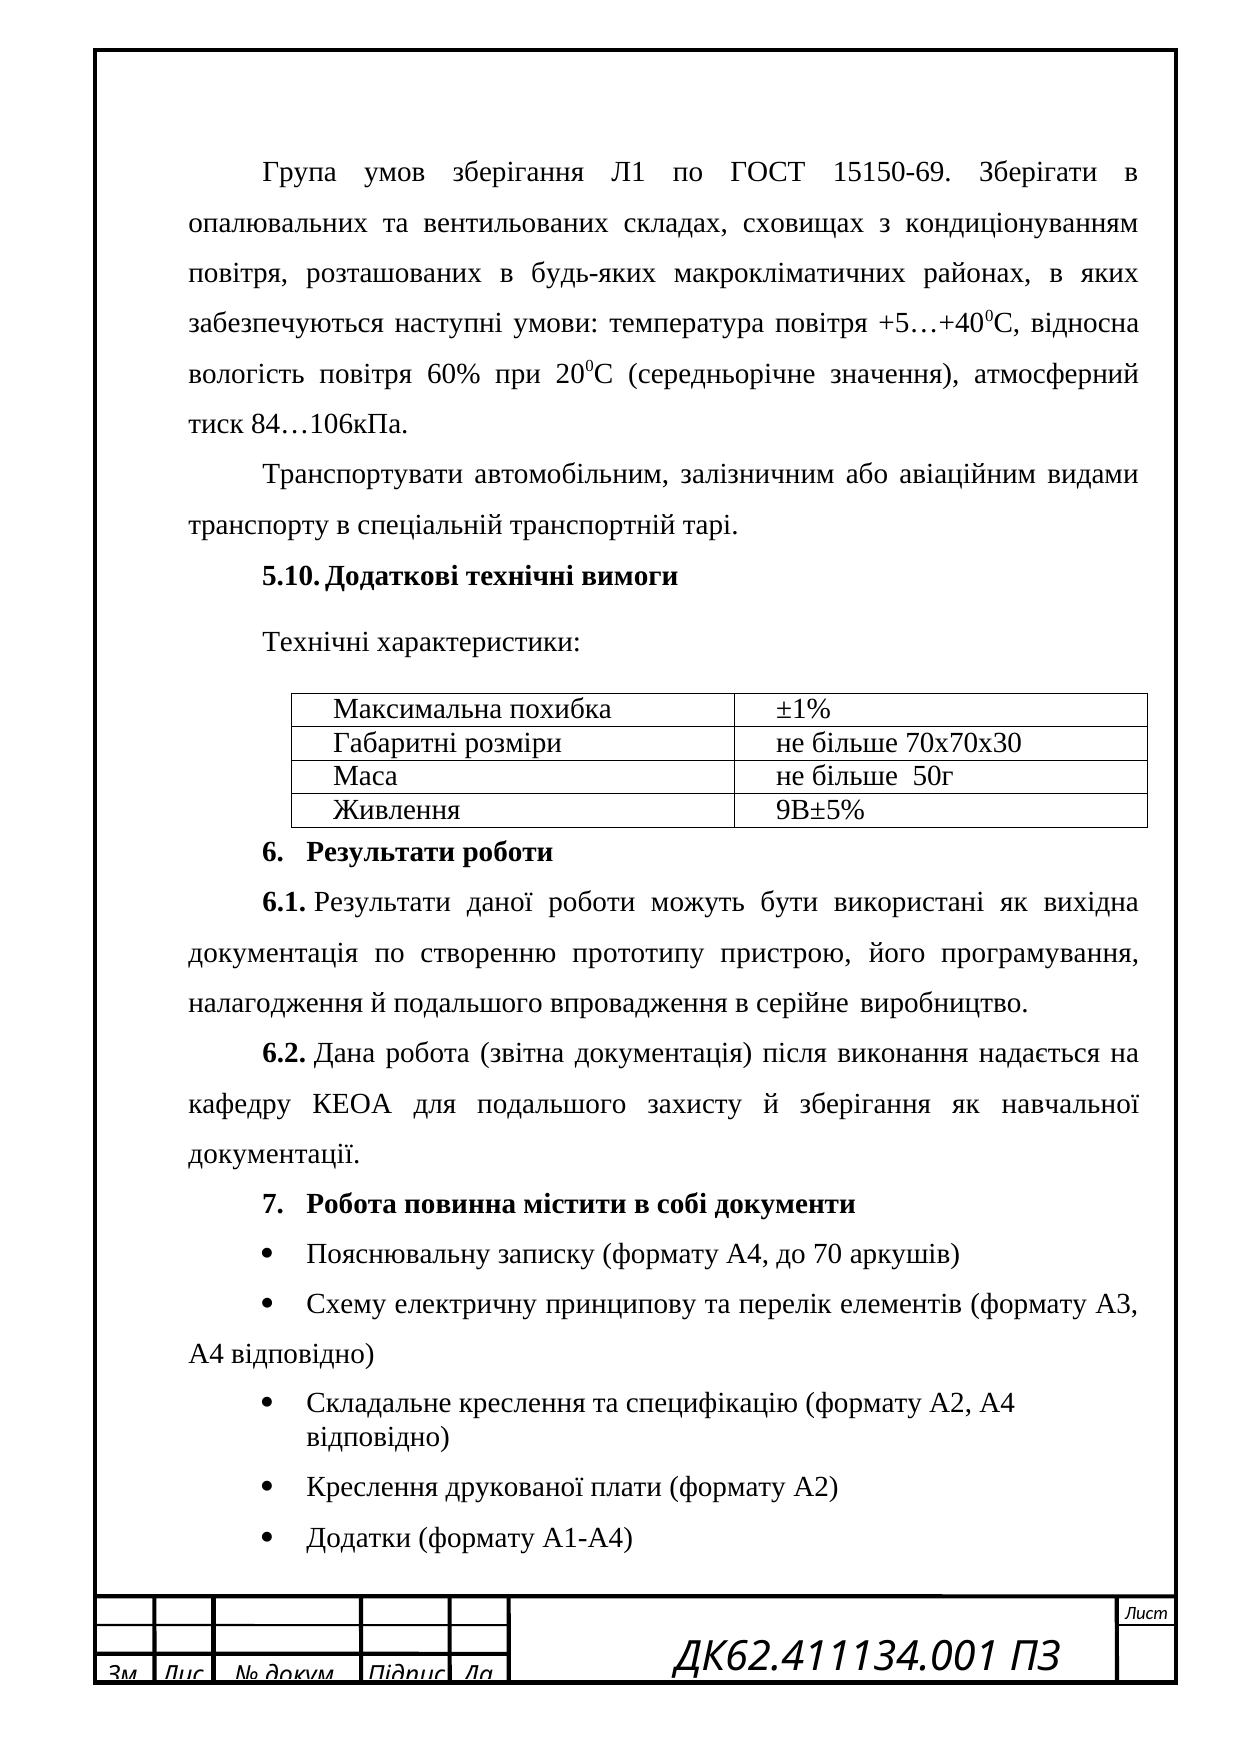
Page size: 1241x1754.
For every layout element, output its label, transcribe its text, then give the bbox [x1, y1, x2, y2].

list Пояснювальну записку (формату А4, до 70 аркушів) [262, 1236, 1152, 1270]
list Результати даної роботи можуть бути використані як вихідна документація по створенню прототипу пристрою, його програмування, налагодження й подальшого впровадження в серійне виробництво. [188, 884, 1139, 1018]
table_header Максимальна похибка [292, 694, 734, 726]
list Дана робота (звітна документація) після виконання надається на кафедру КЕОА для подальшого захисту й зберігання як навчальної документації. [188, 1035, 1139, 1169]
table_cell Живлення [292, 794, 734, 827]
list Результати роботи [262, 834, 1152, 867]
table_cell не більше 50г [735, 761, 1147, 793]
text Технічні характеристики: [262, 624, 1152, 658]
list Додатки (формату А1-А4) [262, 1520, 1152, 1553]
table_header ±1% [735, 694, 1147, 726]
table_cell Маса [292, 761, 734, 793]
text Транспортувати автомобільним, залізничним або авіаційним видами транспорту в спеціальній транспортній тарі. [188, 457, 1139, 541]
list Креслення друкованої плати (формату А2) [262, 1469, 1152, 1503]
table_cell Габаритні розміри [292, 727, 734, 760]
text Група умов зберігання Л1 по ГОСТ 15150-69. Зберігати в опалювальних та вентильованих складах, сховищах з кондиціонуванням повітря, розташованих в будь-яких макрокліматичних районах, в яких забезпечуються наступні умови: температура повітря +5…+400С, відносна вологість повітря 60% при 200С (середньорічне значення), атмосферний тиск 84…106кПа. [188, 154, 1139, 439]
list Робота повинна містити в собі документи [262, 1186, 1152, 1220]
list Схему електричну принципову та перелік елементів (формату А3, А4 відповідно) [188, 1287, 1139, 1369]
list Додаткові технічні вимоги [262, 558, 1152, 591]
list Складальне креслення та специфікацію (формату А2, А4 відповідно) [262, 1385, 1152, 1453]
table_cell не більше 70х70х30 [735, 727, 1147, 760]
table_cell 9В±5% [735, 794, 1147, 827]
